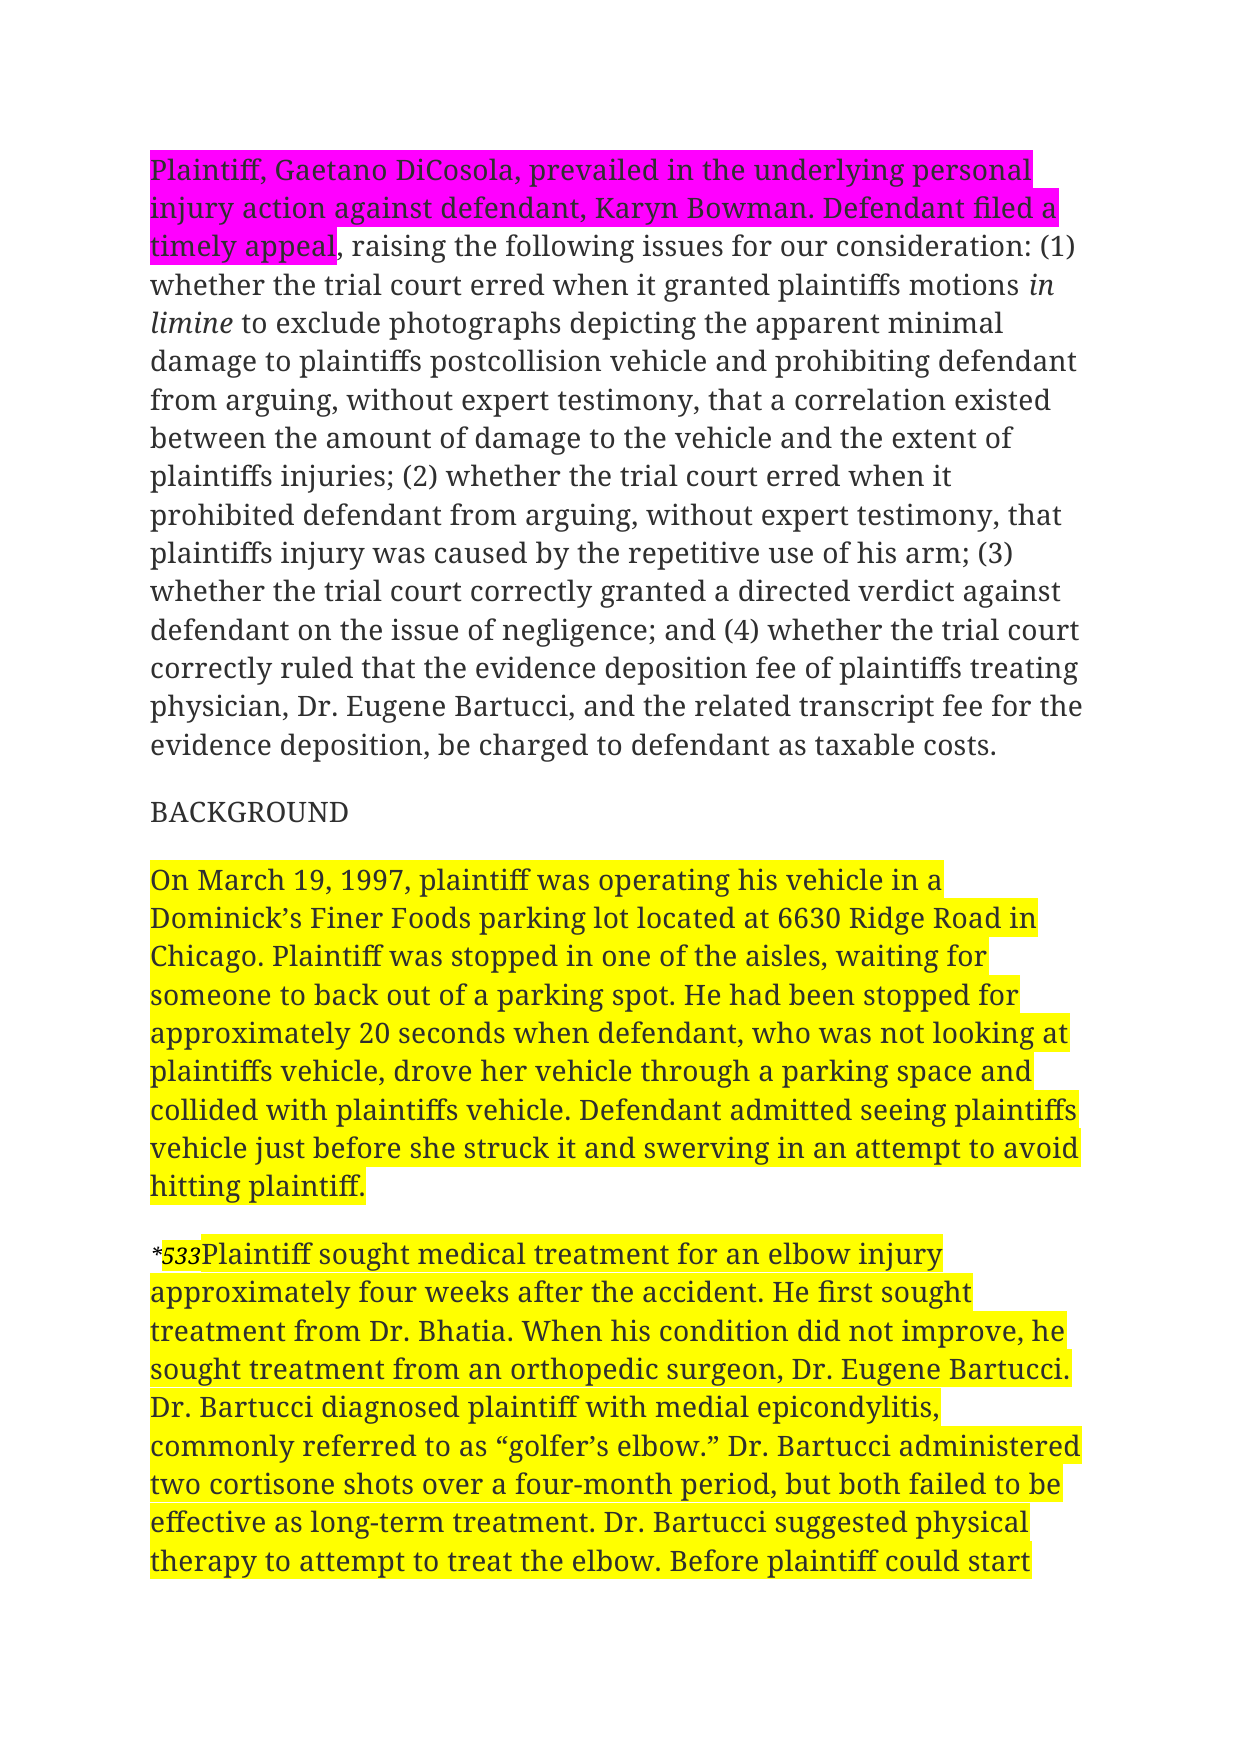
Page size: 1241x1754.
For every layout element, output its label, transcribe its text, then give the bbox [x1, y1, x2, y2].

text On March 19, 1997, plaintiff was operating his vehicle in a Dominick’s Finer Foods parking lot located at 6630 Ridge Road in Chicago. Plaintiff was stopped in one of the aisles, waiting for someone to back out of a parking spot. He had been stopped for approximately 20 seconds when defendant, who was not looking at plaintiffs vehicle, drove her vehicle through a parking space and collided with plaintiffs vehicle. Defendant admitted seeing plaintiffs vehicle just before she struck it and swerving in an attempt to avoid hitting plaintiff. [366, 860, 1090, 1205]
text BACKGROUND [150, 792, 1090, 831]
text Plaintiff, Gaetano DiCosola, prevailed in the underlying personal injury action against defendant, Karyn Bowman. Defendant filed a timely appeal, raising the following issues for our consideration: (1) whether the trial court erred when it granted plaintiffs motions in limine to exclude photographs depicting the apparent minimal damage to plaintiffs postcollision vehicle and prohibiting defendant from arguing, without expert testimony, that a correlation existed between the amount of damage to the vehicle and the extent of plaintiffs injuries; (2) whether the trial court erred when it prohibited defendant from arguing, without expert testimony, that plaintiffs injury was caused by the repetitive use of his arm; (3) whether the trial court correctly granted a directed verdict against defendant on the issue of negligence; and (4) whether the trial court correctly ruled that the evidence deposition fee of plaintiffs treating physician, Dr. Eugene Bartucci, and the related transcript fee for the evidence deposition, be charged to defendant as taxable costs. [150, 150, 1090, 763]
